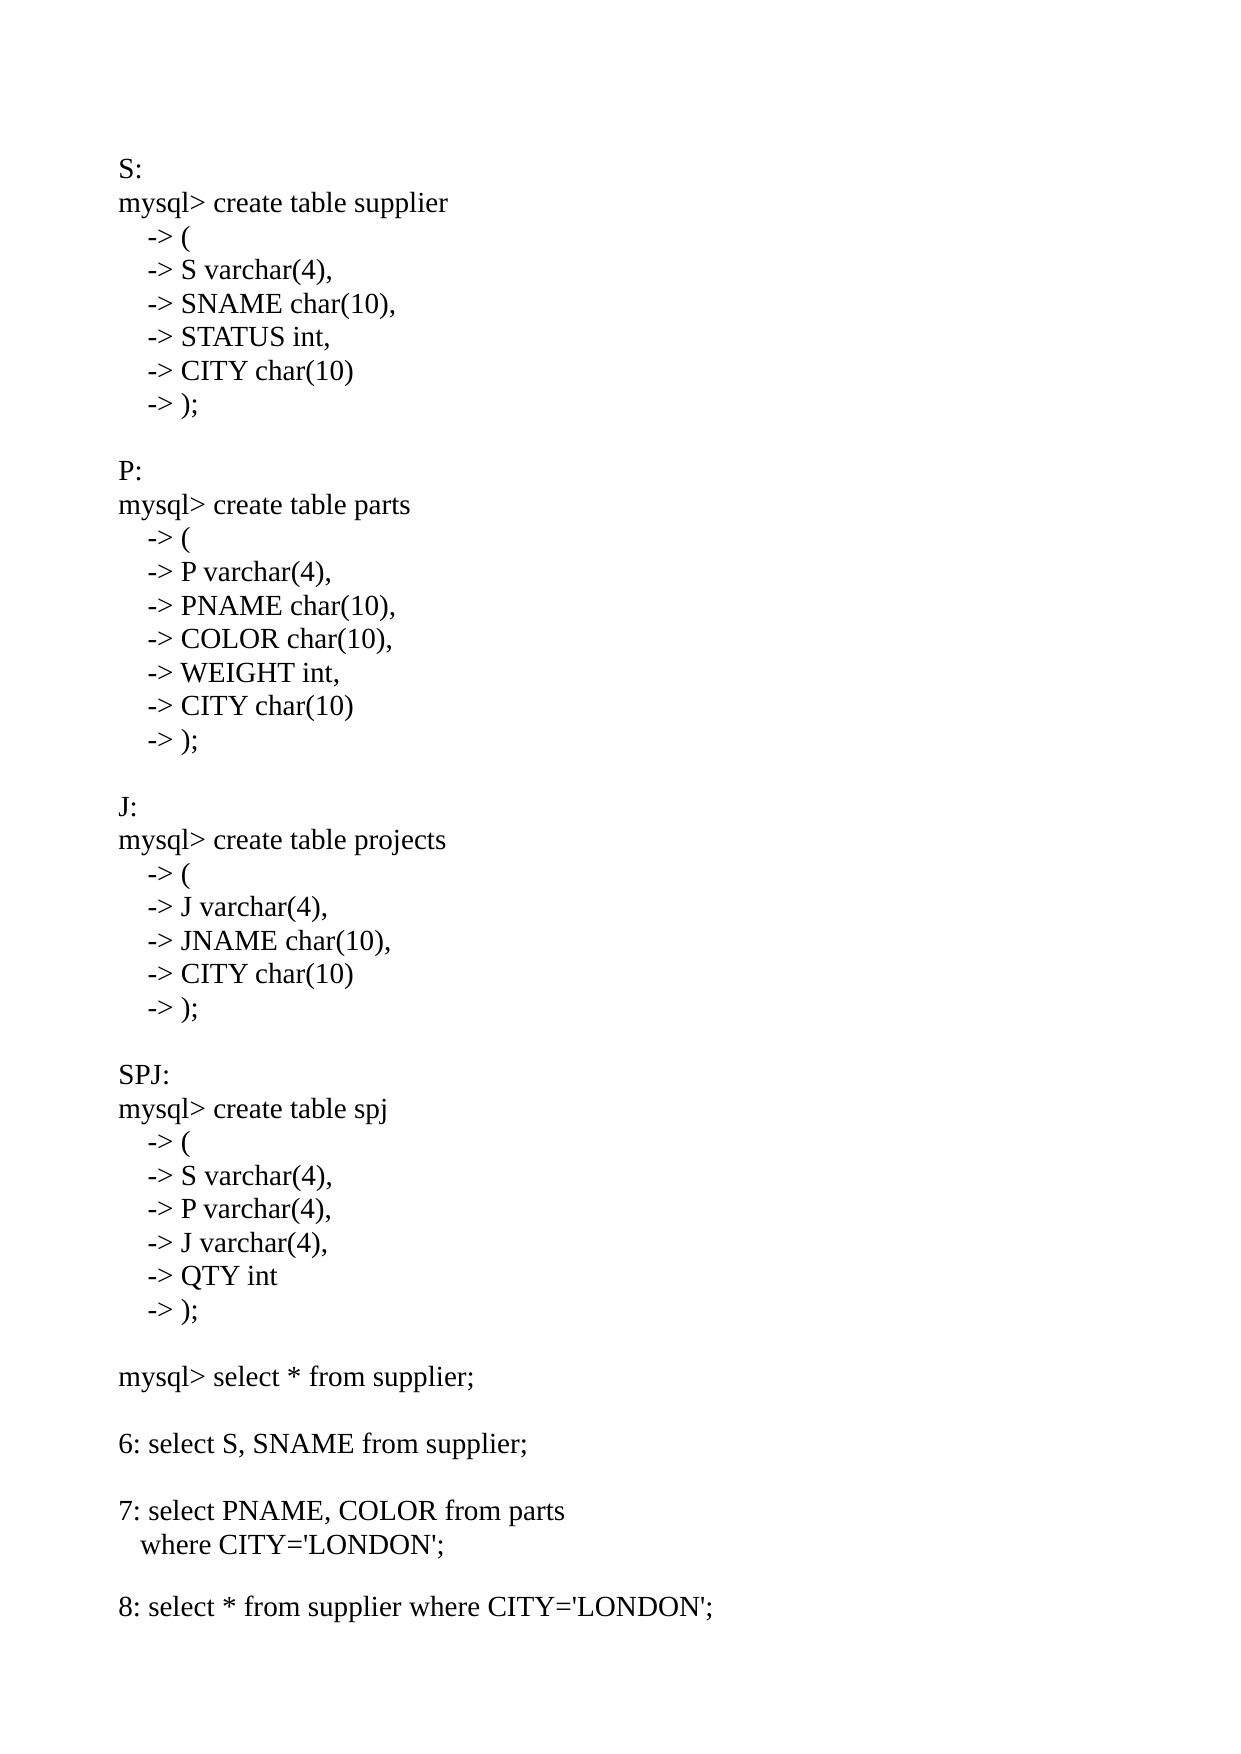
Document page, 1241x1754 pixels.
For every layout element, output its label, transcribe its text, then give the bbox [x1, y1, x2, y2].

text J: [118, 789, 1122, 822]
text -> ); [118, 386, 1122, 420]
text -> ( [118, 1124, 1122, 1158]
text mysql> create table parts [118, 487, 1122, 521]
text mysql> create table supplier [118, 185, 1122, 219]
text -> ); [118, 722, 1122, 755]
text SPJ: [118, 1057, 1122, 1091]
text -> ); [118, 1292, 1122, 1326]
text mysql> select * from supplier; [118, 1359, 1122, 1393]
text -> CITY char(10) [118, 353, 1122, 386]
text -> CITY char(10) [118, 688, 1122, 722]
text 8: select * from supplier where CITY='LONDON'; [118, 1589, 1122, 1623]
text -> J varchar(4), [118, 1225, 1122, 1258]
text mysql> create table spj [118, 1091, 1122, 1124]
text P: [118, 453, 1122, 487]
text mysql> create table projects [118, 822, 1122, 856]
text -> S varchar(4), [118, 252, 1122, 286]
text -> WEIGHT int, [118, 655, 1122, 688]
text -> P varchar(4), [118, 1191, 1122, 1225]
text -> ( [118, 521, 1122, 554]
text 7: select PNAME, COLOR from parts [118, 1493, 1122, 1527]
text -> PNAME char(10), [118, 588, 1122, 621]
text -> JNAME char(10), [118, 923, 1122, 957]
text S: [118, 152, 1122, 185]
text -> ( [118, 856, 1122, 889]
text -> S varchar(4), [118, 1158, 1122, 1191]
text -> QTY int [118, 1258, 1122, 1292]
text -> ); [118, 990, 1122, 1024]
text -> P varchar(4), [118, 554, 1122, 588]
text -> SNAME char(10), [118, 286, 1122, 319]
text -> ( [118, 219, 1122, 252]
text -> J varchar(4), [118, 889, 1122, 923]
text -> COLOR char(10), [118, 621, 1122, 655]
text -> CITY char(10) [118, 957, 1122, 990]
text -> STATUS int, [118, 319, 1122, 353]
text where CITY='LONDON'; [118, 1527, 1122, 1560]
text 6: select S, SNAME from supplier; [118, 1426, 1122, 1460]
